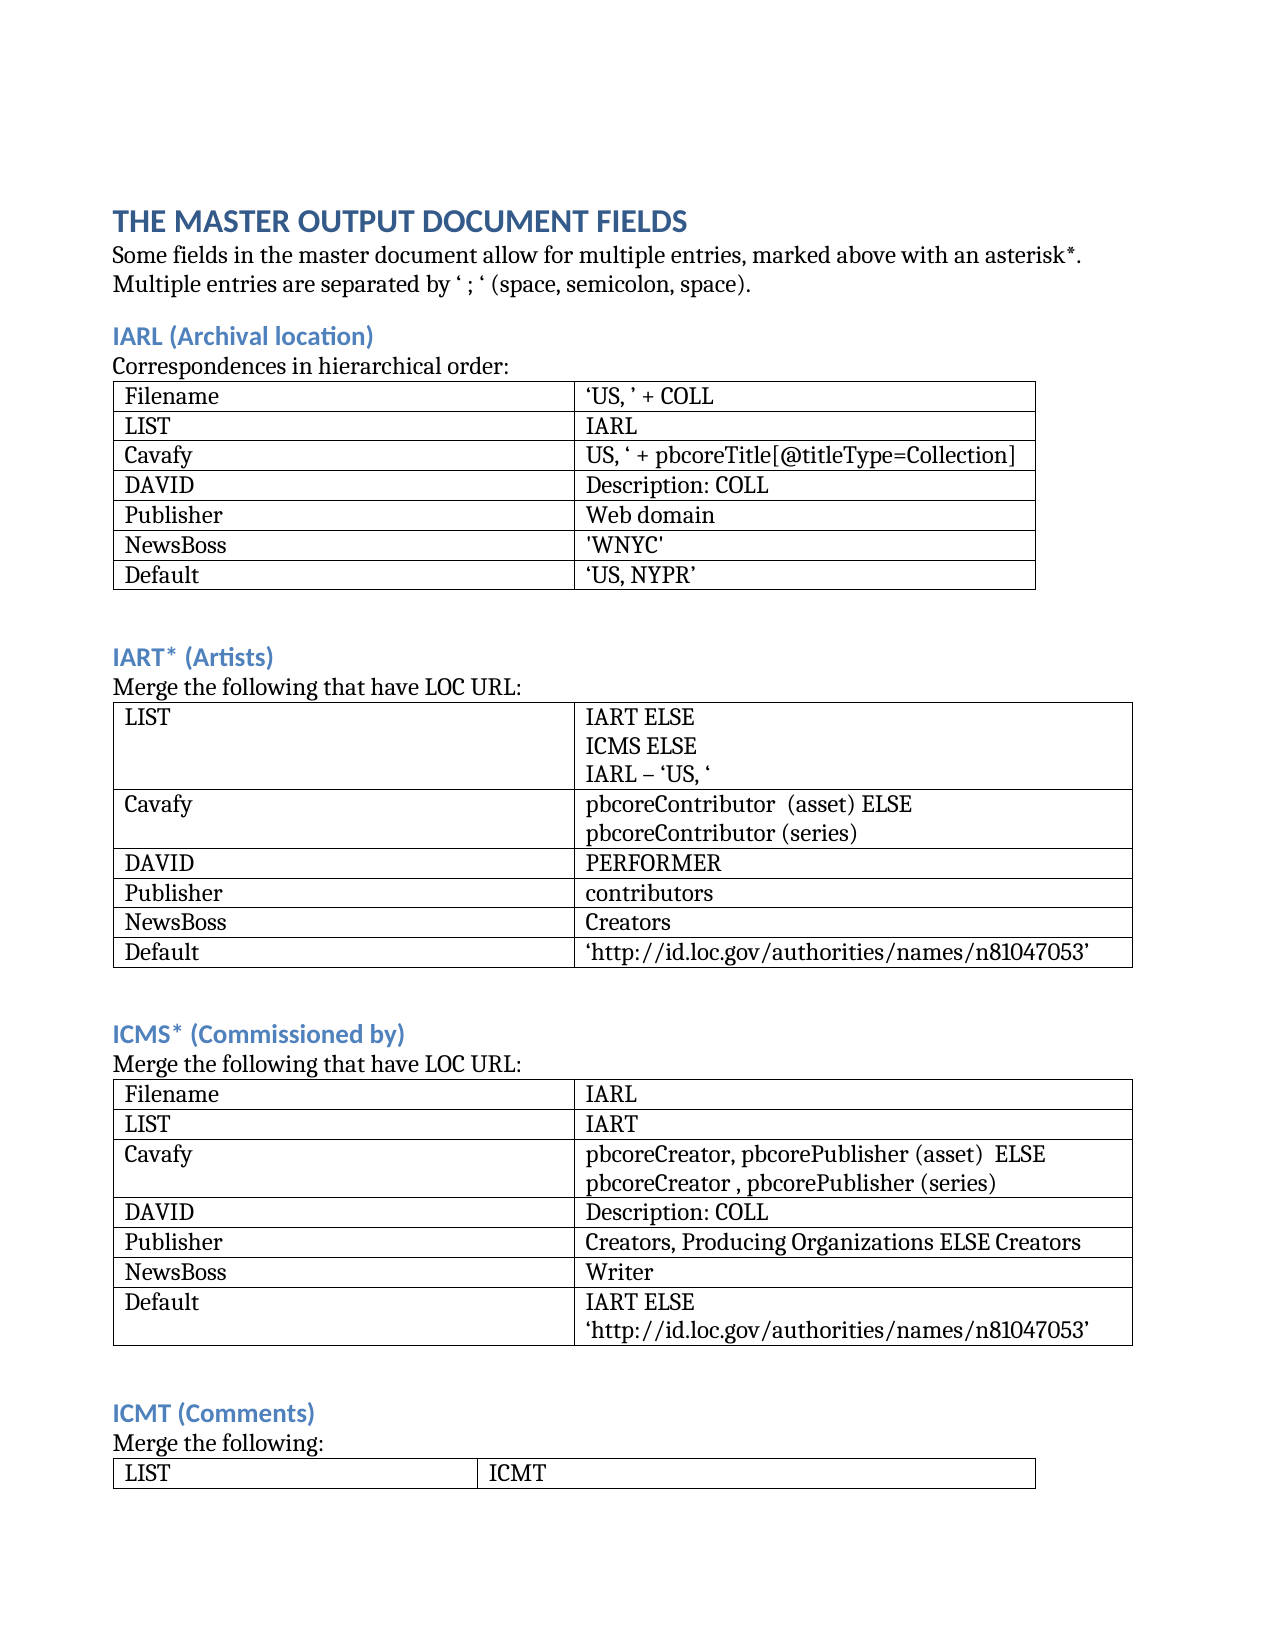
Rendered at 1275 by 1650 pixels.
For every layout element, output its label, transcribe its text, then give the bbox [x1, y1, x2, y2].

table_cell Cavafy [114, 1140, 574, 1197]
table_cell DAVID [114, 849, 574, 877]
table_cell Default [114, 938, 574, 967]
table_cell Creators, Producing Organizations ELSE Creators [575, 1228, 1132, 1257]
table_cell 'WNYC' [575, 531, 1035, 559]
table_header IARL [575, 1080, 1132, 1109]
text Merge the following that have LOC URL: [112, 1050, 1162, 1079]
table_header IART ELSE ICMS ELSE IARL – ‘US, ‘ [575, 703, 1132, 789]
table_header ‘US, ’ + COLL [575, 382, 1035, 411]
text Merge the following that have LOC URL: [112, 673, 1162, 702]
table_cell contributors [575, 879, 1132, 907]
table_cell DAVID [114, 1198, 574, 1227]
text Some fields in the master document allow for multiple entries, marked above with an asterisk*. Multiple entries are separated by ‘ ; ‘ (space, semicolon, space). [112, 241, 1162, 298]
table_cell US, ‘ + pbcoreTitle[@titleType=Collection] [575, 441, 1035, 470]
subtitle ICMT (Comments) [112, 1396, 1162, 1429]
table_cell Publisher [114, 879, 574, 907]
table_cell ‘US, NYPR’ [575, 561, 1035, 589]
table_cell Publisher [114, 501, 574, 530]
table_header ICMT [478, 1459, 1035, 1487]
table_cell Default [114, 561, 574, 589]
text Correspondences in hierarchical order: [112, 352, 1162, 381]
table_cell NewsBoss [114, 1258, 574, 1287]
subtitle IARL (Archival location) [112, 319, 1162, 352]
table_cell Default [114, 1288, 574, 1345]
table_cell pbcoreContributor (asset) ELSE pbcoreContributor (series) [575, 790, 1132, 848]
table_cell PERFORMER [575, 849, 1132, 877]
table_cell NewsBoss [114, 531, 574, 559]
table_header Filename [114, 382, 574, 411]
table_cell Web domain [575, 501, 1035, 530]
table_header LIST [114, 1459, 477, 1487]
table_cell Description: COLL [575, 1198, 1132, 1227]
table_cell DAVID [114, 471, 574, 500]
table_cell LIST [114, 412, 574, 440]
table_header Filename [114, 1080, 574, 1109]
table_cell NewsBoss [114, 908, 574, 937]
table_cell LIST [114, 1110, 574, 1139]
subtitle IART* (Artists) [112, 640, 1162, 673]
table_cell Description: COLL [575, 471, 1035, 500]
table_cell Creators [575, 908, 1132, 937]
table_cell Publisher [114, 1228, 574, 1257]
table_header LIST [114, 703, 574, 789]
subtitle THE MASTER OUTPUT DOCUMENT FIELDS [112, 200, 1162, 241]
text Merge the following: [112, 1429, 1162, 1458]
table_cell Cavafy [114, 790, 574, 848]
table_cell Writer [575, 1258, 1132, 1287]
table_cell IART ELSE ‘http://id.loc.gov/authorities/names/n81047053’ [575, 1288, 1132, 1345]
table_cell ‘http://id.loc.gov/authorities/names/n81047053’ [575, 938, 1132, 967]
subtitle ICMS* (Commissioned by) [112, 1017, 1162, 1050]
table_cell IART [575, 1110, 1132, 1139]
table_cell Cavafy [114, 441, 574, 470]
table_cell pbcoreCreator, pbcorePublisher (asset) ELSE pbcoreCreator , pbcorePublisher (series) [575, 1140, 1132, 1197]
table_cell IARL [575, 412, 1035, 440]
